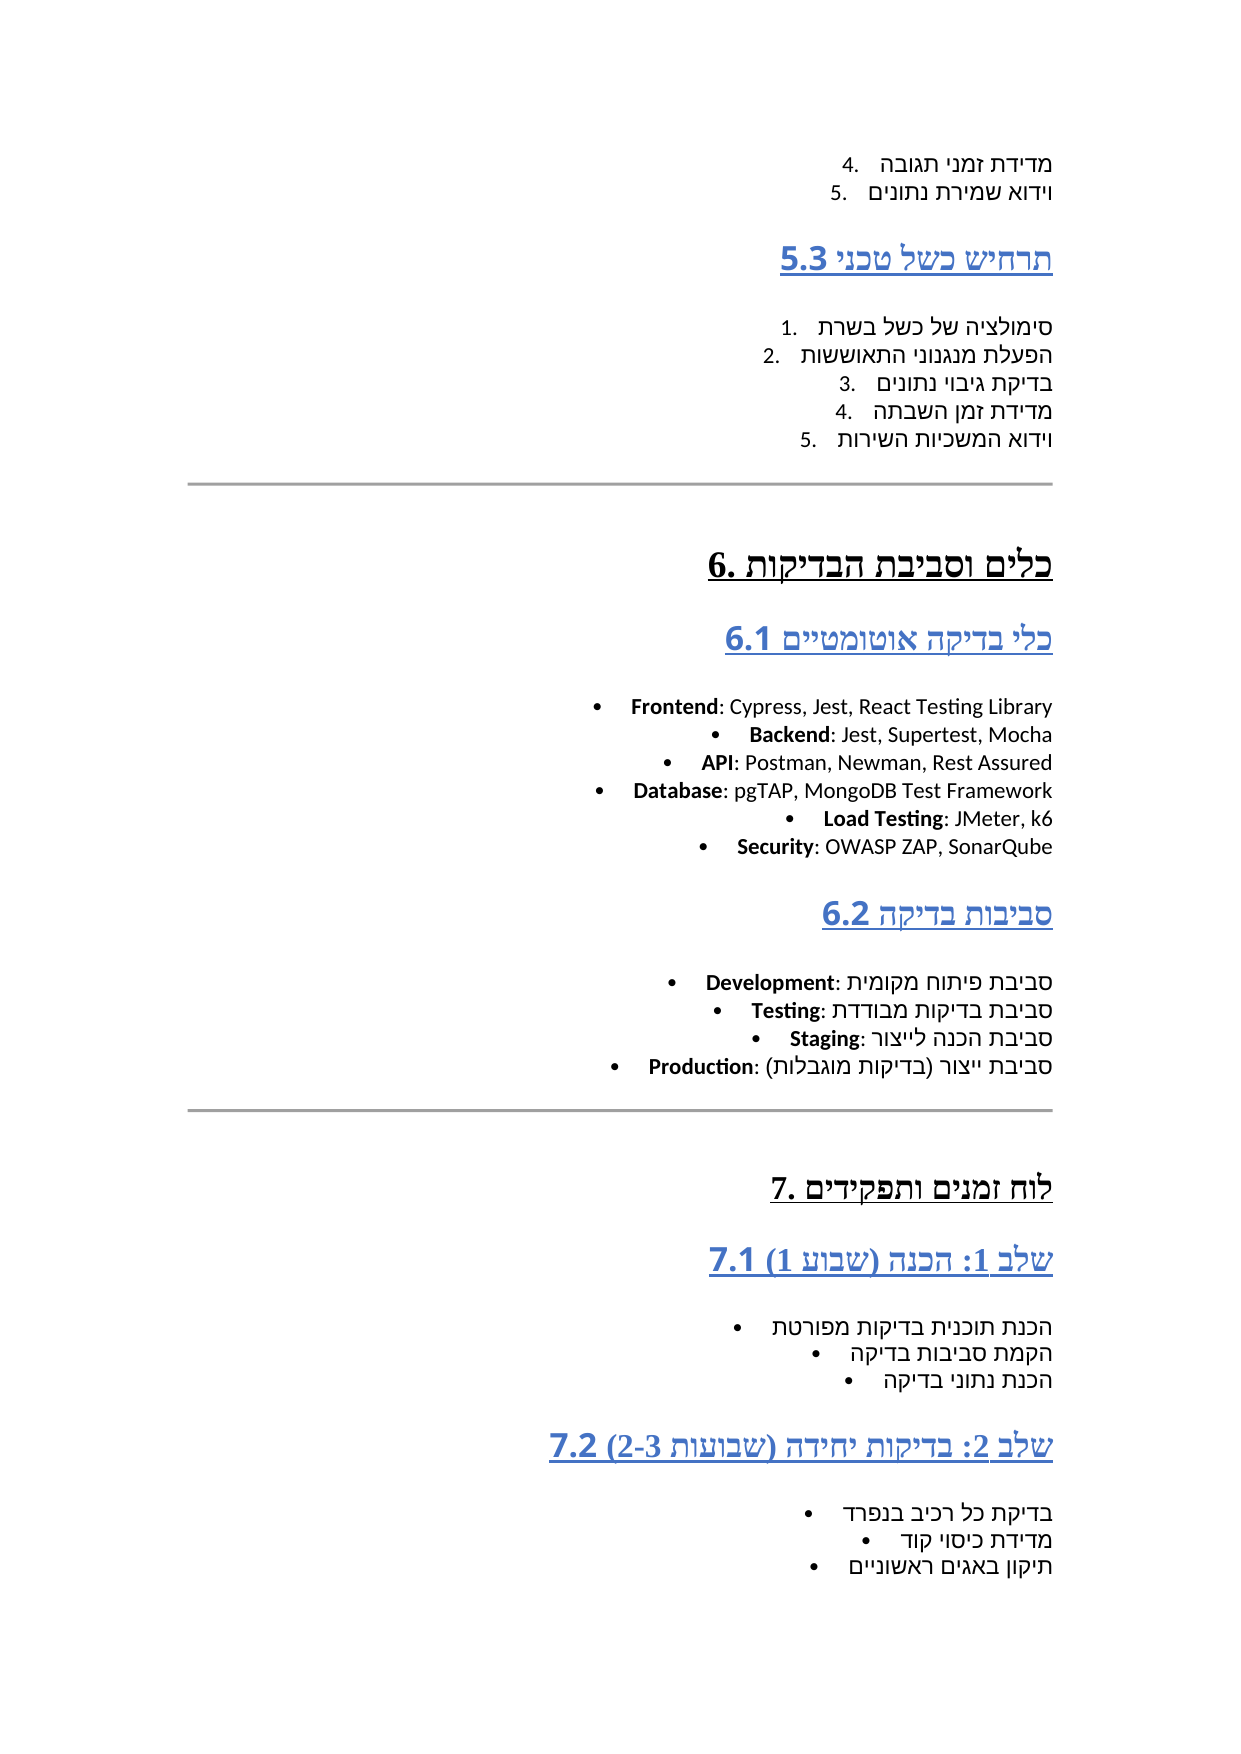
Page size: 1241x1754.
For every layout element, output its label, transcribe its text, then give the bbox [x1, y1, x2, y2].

list הקמת סביבות בדיקה [225, 1340, 1053, 1367]
list מדידת זמן השבתה [225, 397, 1053, 425]
subtitle 7. לוח זמנים ותפקידים [187, 1168, 1053, 1207]
list מדידת זמני תגובה [225, 150, 1053, 178]
list מדידת כיסוי קוד [225, 1527, 1053, 1553]
list וידוא שמירת נתונים [225, 178, 1053, 206]
list וידוא המשכיות השירות [225, 425, 1053, 453]
list הכנת נתוני בדיקה [225, 1367, 1053, 1393]
list API: Postman, Newman, Rest Assured [225, 748, 1053, 776]
list Security: OWASP ZAP, SonarQube [225, 832, 1053, 861]
list Backend: Jest, Supertest, Mocha [225, 720, 1053, 748]
list תיקון באגים ראשוניים [225, 1553, 1053, 1579]
list בדיקת כל רכיב בנפרד [225, 1500, 1053, 1527]
list Development: סביבת פיתוח מקומית [225, 968, 1053, 996]
list סימולציה של כשל בשרת [225, 313, 1053, 341]
subtitle 7.2 שלב 2: בדיקות יחידה (שבועות 2-3) [187, 1422, 1053, 1468]
subtitle 5.3 תרחיש כשל טכני [187, 235, 1053, 281]
subtitle 6. כלים וסביבת הבדיקות [187, 542, 1053, 585]
list Database: pgTAP, MongoDB Test Framework [225, 776, 1053, 804]
subtitle 7.1 שלב 1: הכנה (שבוע 1) [187, 1236, 1053, 1281]
list בדיקת גיבוי נתונים [225, 369, 1053, 397]
list Load Testing: JMeter, k6 [225, 804, 1053, 832]
list Frontend: Cypress, Jest, React Testing Library [225, 692, 1053, 720]
list הפעלת מנגנוני התאוששות [225, 341, 1053, 369]
list Staging: סביבת הכנה לייצור [225, 1024, 1053, 1052]
subtitle 6.2 סביבות בדיקה [187, 890, 1053, 935]
list Testing: סביבת בדיקות מבודדת [225, 996, 1053, 1024]
list Production: סביבת ייצור (בדיקות מוגבלות) [225, 1052, 1053, 1080]
list הכנת תוכנית בדיקות מפורטת [225, 1314, 1053, 1340]
subtitle 6.1 כלי בדיקה אוטומטיים [187, 614, 1053, 660]
